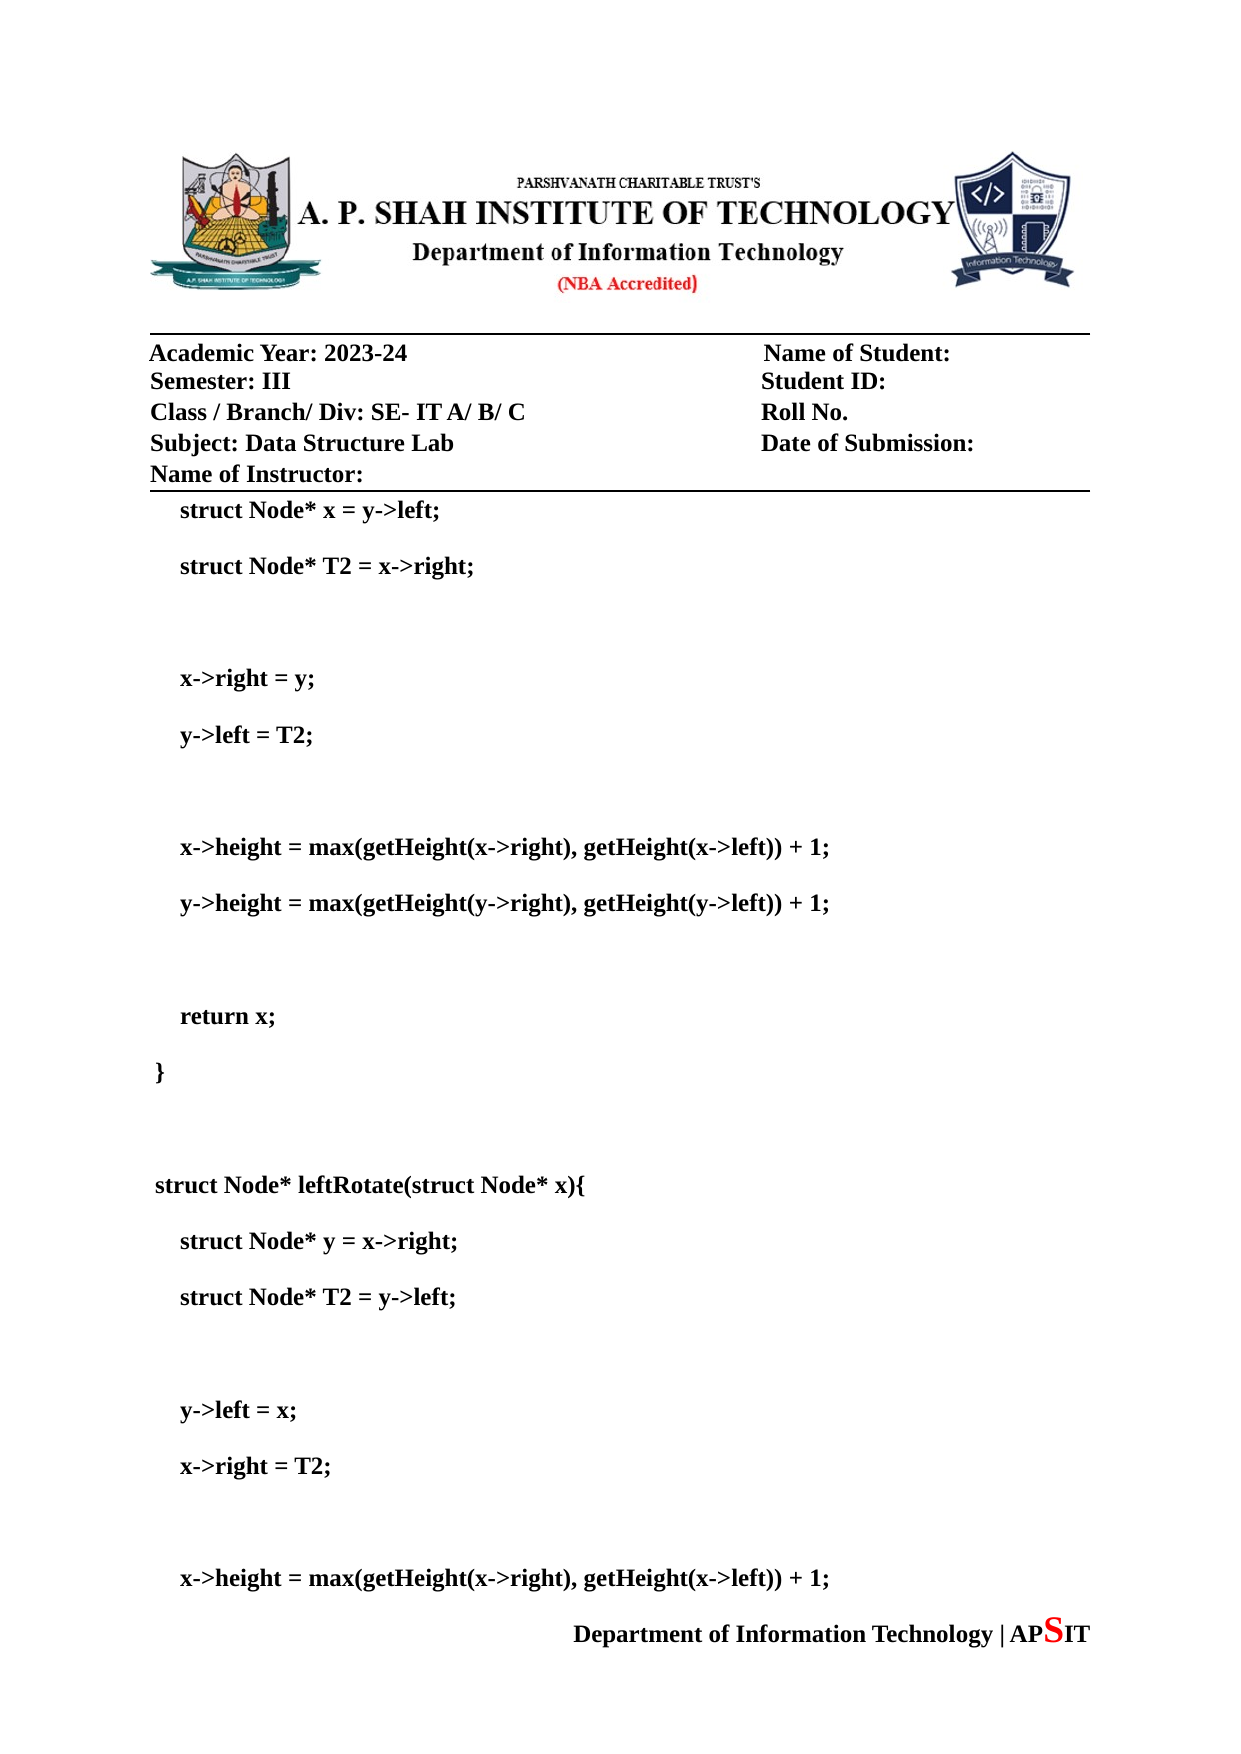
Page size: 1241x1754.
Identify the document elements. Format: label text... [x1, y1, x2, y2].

text struct Node* x = y->left; [155, 495, 1085, 523]
text struct Node* y = x->right; [155, 1226, 1085, 1255]
text struct Node* leftRotate(struct Node* x){ [155, 1170, 1085, 1198]
text y->left = T2; [155, 720, 1085, 748]
text x->right = T2; [155, 1451, 1085, 1480]
text return x; [155, 1001, 1085, 1030]
text } [155, 1057, 1085, 1086]
text struct Node* T2 = y->left; [155, 1282, 1085, 1311]
picture [150, 118, 1091, 303]
text struct Node* T2 = x->right; [155, 551, 1085, 580]
text y->height = max(getHeight(y->right), getHeight(y->left)) + 1; [155, 888, 1085, 917]
text x->height = max(getHeight(x->right), getHeight(x->left)) + 1; [155, 832, 1085, 861]
text x->right = y; [155, 663, 1085, 692]
text x->height = max(getHeight(x->right), getHeight(x->left)) + 1; [155, 1563, 1085, 1592]
text y->left = x; [155, 1395, 1085, 1423]
